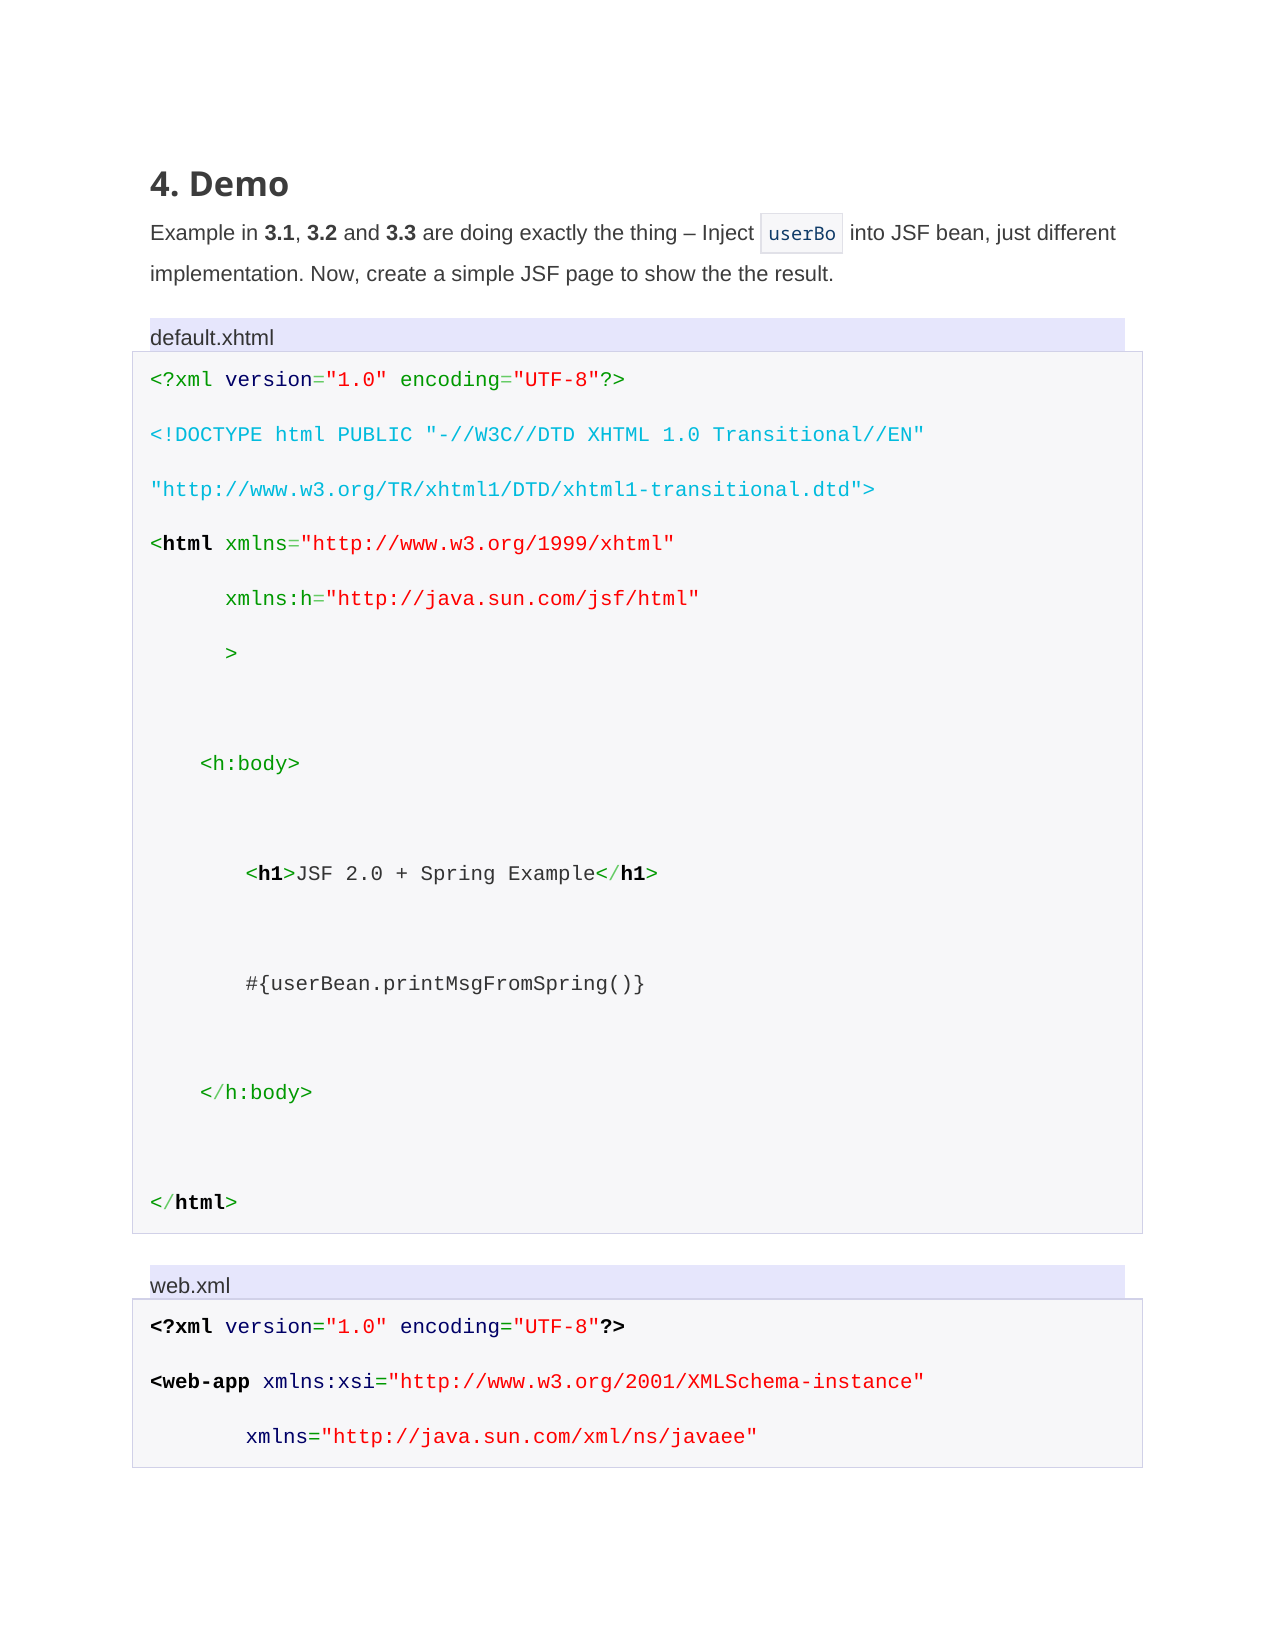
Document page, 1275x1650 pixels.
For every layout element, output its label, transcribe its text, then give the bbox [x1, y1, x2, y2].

text Example in 3.1, 3.2 and 3.3 are doing exactly the thing – Inject userBo into JSF bean, just different implementation. Now, create a simple JSF page to show the the result. [150, 212, 1125, 286]
text <h1>JSF 2.0 + Spring Example</h1> [133, 844, 1142, 886]
text #{userBean.printMsgFromSpring()} [133, 954, 1142, 996]
text <?xml version="1.0" encoding="UTF-8"?> [133, 352, 1142, 392]
text <html xmlns="http://www.w3.org/1999/xhtml" [133, 515, 1142, 557]
text <h:body> [133, 735, 1142, 777]
text > [133, 625, 1142, 667]
text 4. Demo [150, 150, 1125, 206]
text <web-app xmlns:xsi="http://www.w3.org/2001/XMLSchema-instance" [133, 1353, 1142, 1395]
text default.xhtml [150, 318, 1125, 351]
text xmlns:h="http://java.sun.com/jsf/html" [133, 570, 1142, 612]
text </h:body> [133, 1064, 1142, 1106]
text <?xml version="1.0" encoding="UTF-8"?> [133, 1300, 1142, 1340]
text </html> [133, 1174, 1142, 1233]
text xmlns="http://java.sun.com/xml/ns/javaee" [133, 1408, 1142, 1467]
text "http://www.w3.org/TR/xhtml1/DTD/xhtml1-transitional.dtd"> [133, 460, 1142, 502]
text web.xml [150, 1265, 1125, 1298]
text <!DOCTYPE html PUBLIC "-//W3C//DTD XHTML 1.0 Transitional//EN" [133, 405, 1142, 447]
